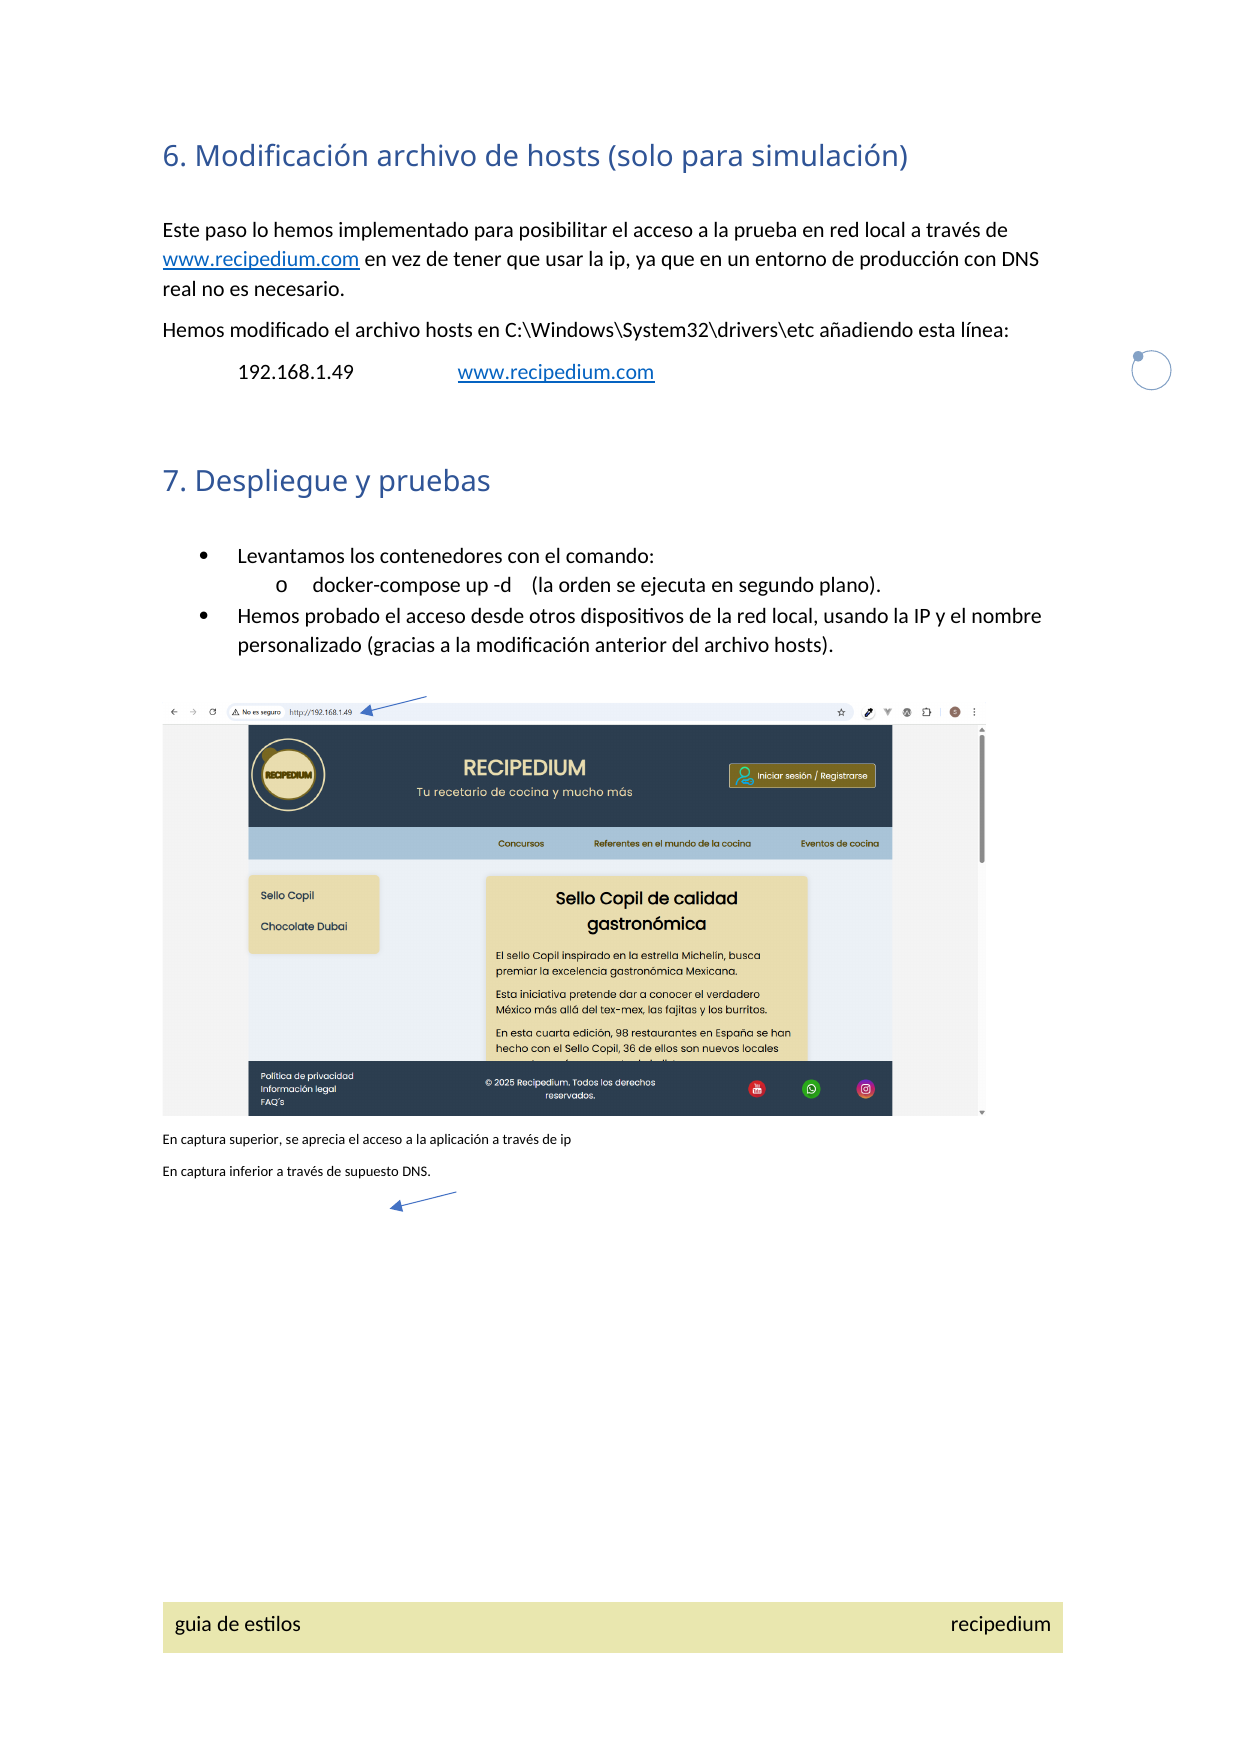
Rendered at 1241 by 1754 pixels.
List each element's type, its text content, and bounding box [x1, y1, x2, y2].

subtitle 6. Modificación archivo de hosts (solo para simulación) [162, 135, 1063, 174]
list docker-compose up -d (la orden se ejecuta en segundo plano). [275, 571, 1063, 599]
text Este paso lo hemos implementado para posibilitar el acceso a la prueba en red local a través de www.recipedium.com en vez de tener que usar la ip, ya que en un entorno de producción con DNS real no es necesario. [162, 216, 1063, 301]
picture [162, 702, 986, 1116]
text 192.168.1.49 www.recipedium.com [237, 358, 1063, 385]
list Hemos probado el acceso desde otros dispositivos de la red local, usando la IP y el nombre personalizado (gracias a la modificación anterior del archivo hosts). [200, 602, 1063, 658]
text En captura superior, se aprecia el acceso a la aplicación a través de ip [162, 1130, 1063, 1148]
list Levantamos los contenedores con el comando: [200, 542, 1063, 569]
text En captura inferior a través de supuesto DNS. [162, 1162, 1063, 1180]
subtitle 7. Despliegue y pruebas [162, 461, 1063, 500]
text Hemos modificado el archivo hosts en C:\Windows\System32\drivers\etc añadiendo esta línea: [162, 317, 1063, 343]
